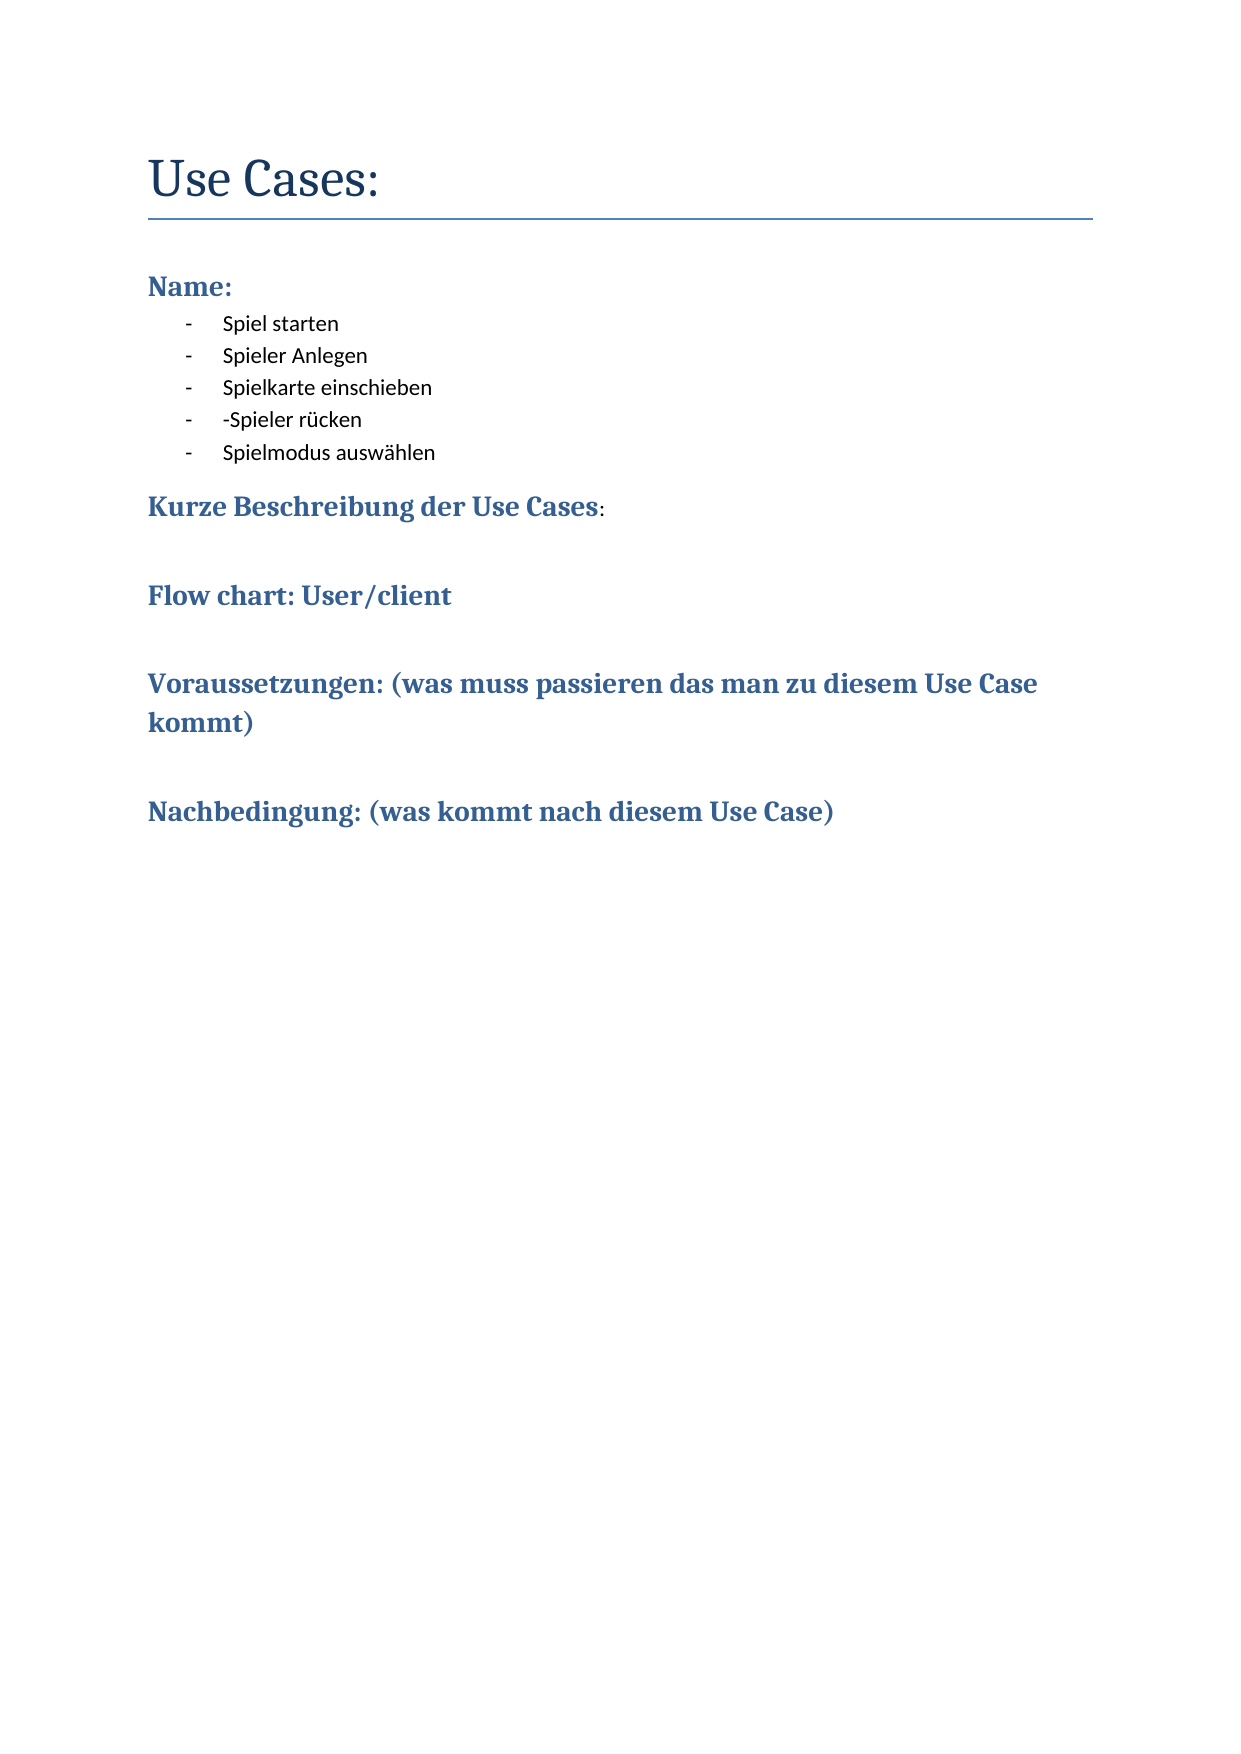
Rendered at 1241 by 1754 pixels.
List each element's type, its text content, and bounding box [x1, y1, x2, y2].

list -Spieler rücken [185, 405, 1093, 433]
text Kurze Beschreibung der Use Cases: [148, 491, 1093, 524]
list Spielmodus auswählen [185, 438, 1093, 466]
subtitle Voraussetzungen: (was muss passieren das man zu diesem Use Case kommt) [148, 668, 1093, 740]
subtitle Flow chart: User/client [148, 579, 1093, 613]
title Use Cases: [148, 148, 1093, 218]
list Spiel starten [185, 309, 1093, 337]
list Spieler Anlegen [185, 341, 1093, 369]
subtitle Nachbedingung: (was kommt nach diesem Use Case) [148, 795, 1093, 828]
list Spielkarte einschieben [185, 373, 1093, 401]
subtitle Name: [148, 270, 1093, 304]
